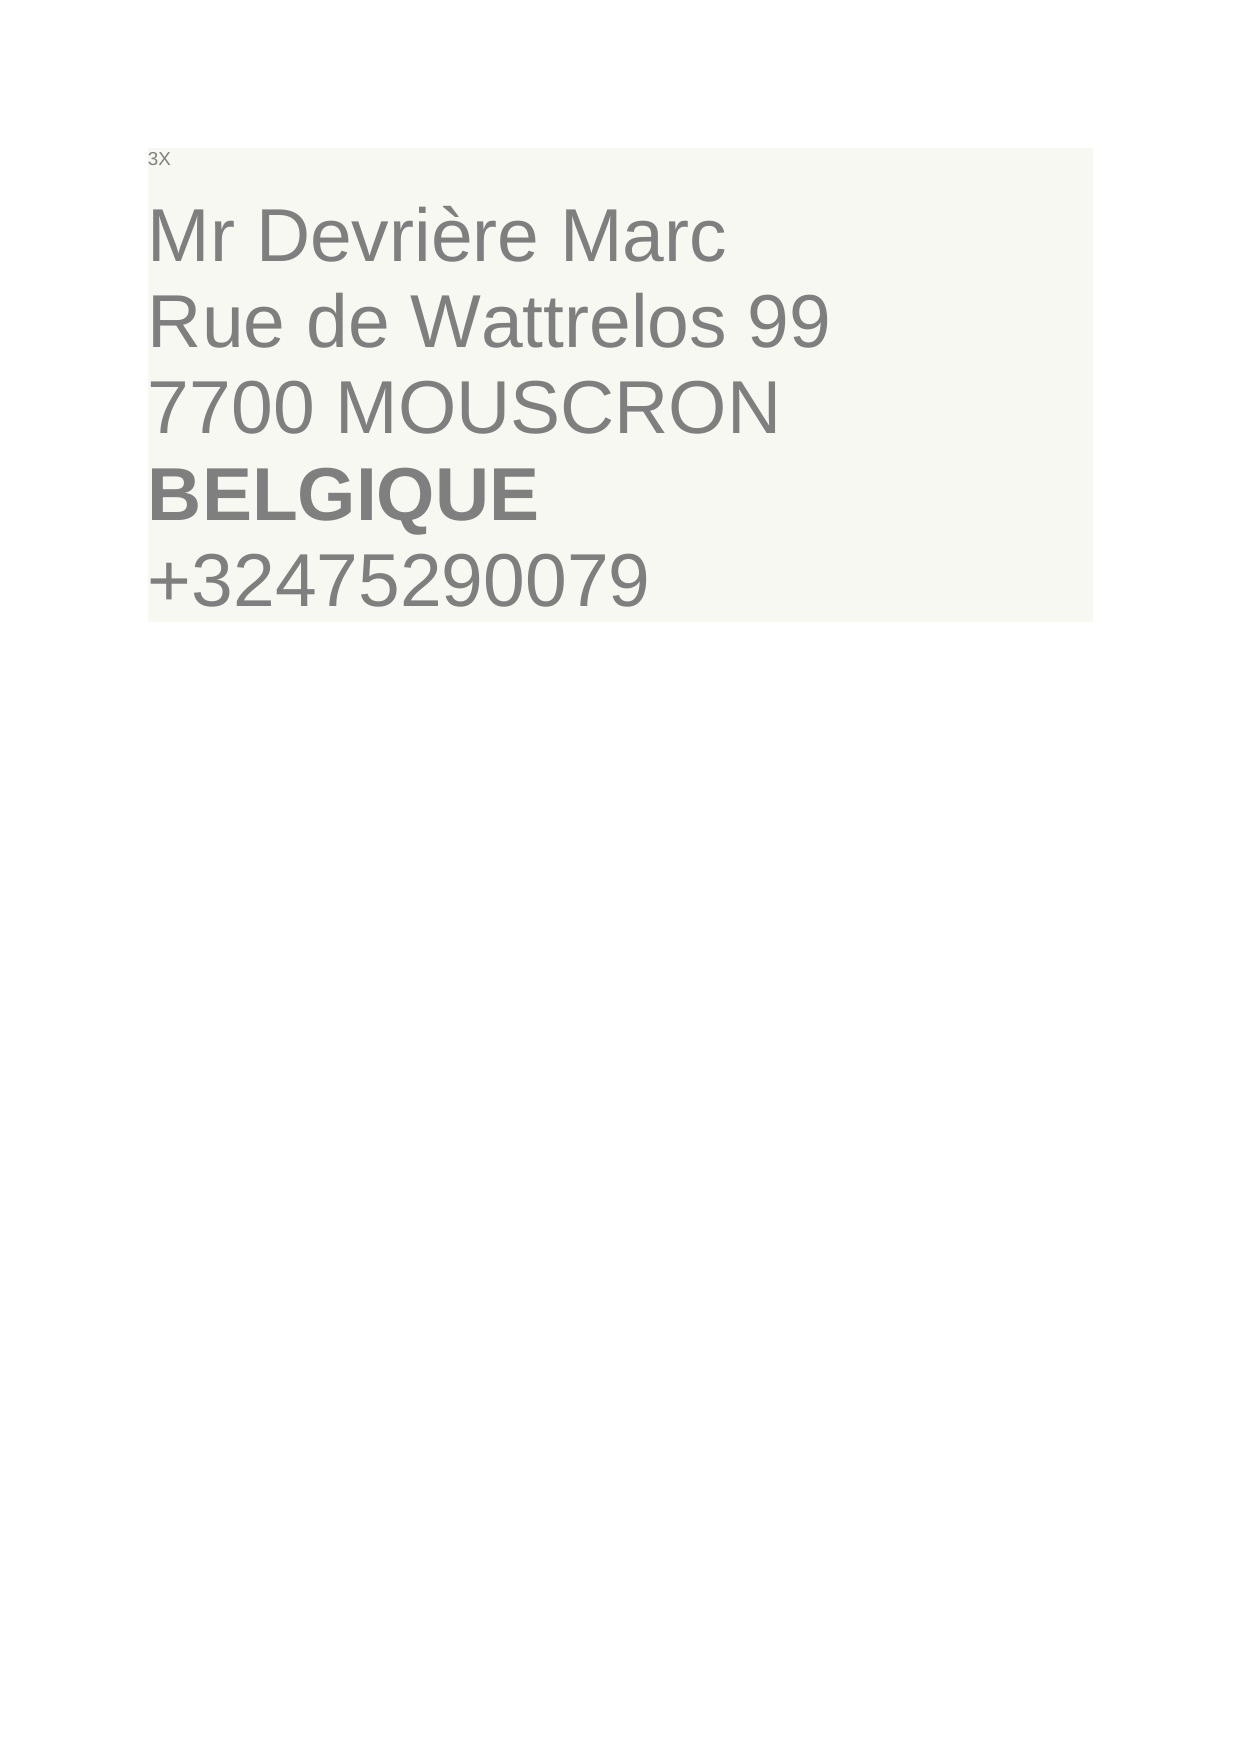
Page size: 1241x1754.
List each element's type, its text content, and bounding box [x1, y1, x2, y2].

text Rue de Wattrelos 99 [148, 277, 1093, 363]
text 7700 MOUSCRON [148, 363, 1093, 449]
text 3X [148, 148, 1093, 169]
text BELGIQUE [148, 449, 1093, 536]
text Mr Devrière Marc [148, 191, 1093, 277]
text +32475290079 [148, 536, 1093, 622]
